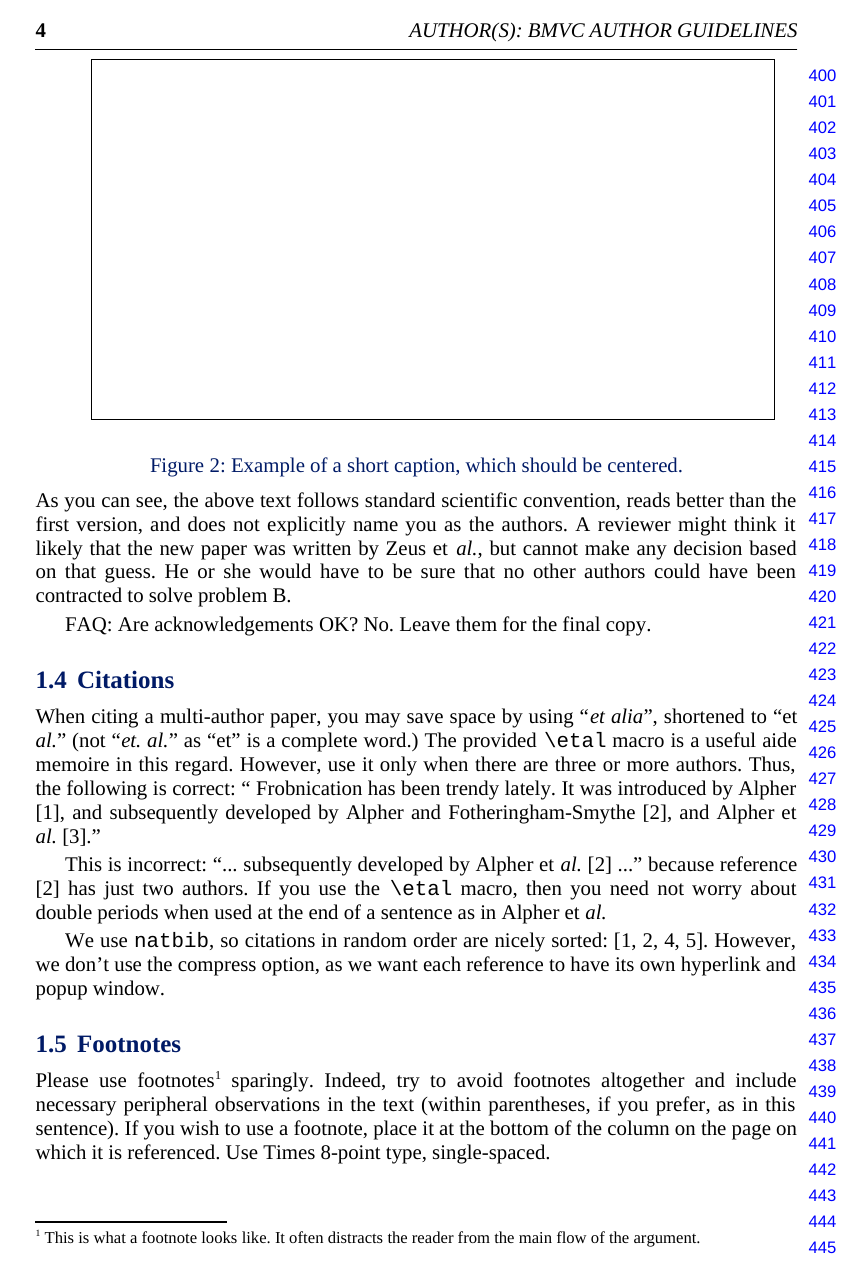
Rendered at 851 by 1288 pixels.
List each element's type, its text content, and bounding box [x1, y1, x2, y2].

text Footnotes [35, 1029, 797, 1058]
text This is incorrect: “... subsequently developed by Alpher et al. [2] ...” because reference [2] has just two authors. If you use the \etal macro, then you need not worry about double periods when used at the end of a sentence as in Alpher et al. [35, 852, 797, 924]
text When citing a multi-author paper, you may save space by using “et alia”, shortened to “et al.” (not “et. al.” as “et” is a complete word.) The provided \etal macro is a useful aide memoire in this regard. However, use it only when there are three or more authors. Thus, the following is correct: “ Frobnication has been trendy lately. It was introduced by Alpher [1], and subsequently developed by Alpher and Fotheringham-Smythe [2], and Alpher et al. [3].” [35, 704, 797, 848]
text As you can see, the above text follows standard scientific convention, reads better than the first version, and does not explicitly name you as the authors. A reviewer might think it likely that the new paper was written by Zeus et al., but cannot make any decision based on that guess. He or she would have to be sure that no other authors could have been contracted to solve problem B. [35, 488, 797, 608]
text We use natbib, so citations in random order are nicely sorted: [1, 2, 4, 5]. However, we don’t use the compress option, as we want each reference to have its own hyperlink and popup window. [35, 928, 797, 1000]
text FAQ: Are acknowledgements OK? No. Leave them for the final copy. [35, 612, 797, 636]
text Please use footnotes sparingly. Indeed, try to avoid footnotes altogether and include necessary peripheral observations in the text (within parentheses, if you prefer, as in this sentence). If you wish to use a footnote, place it at the bottom of the column on the page on which it is referenced. Use Times 8-point type, single-spaced. [35, 1068, 797, 1164]
text Citations [35, 665, 797, 694]
